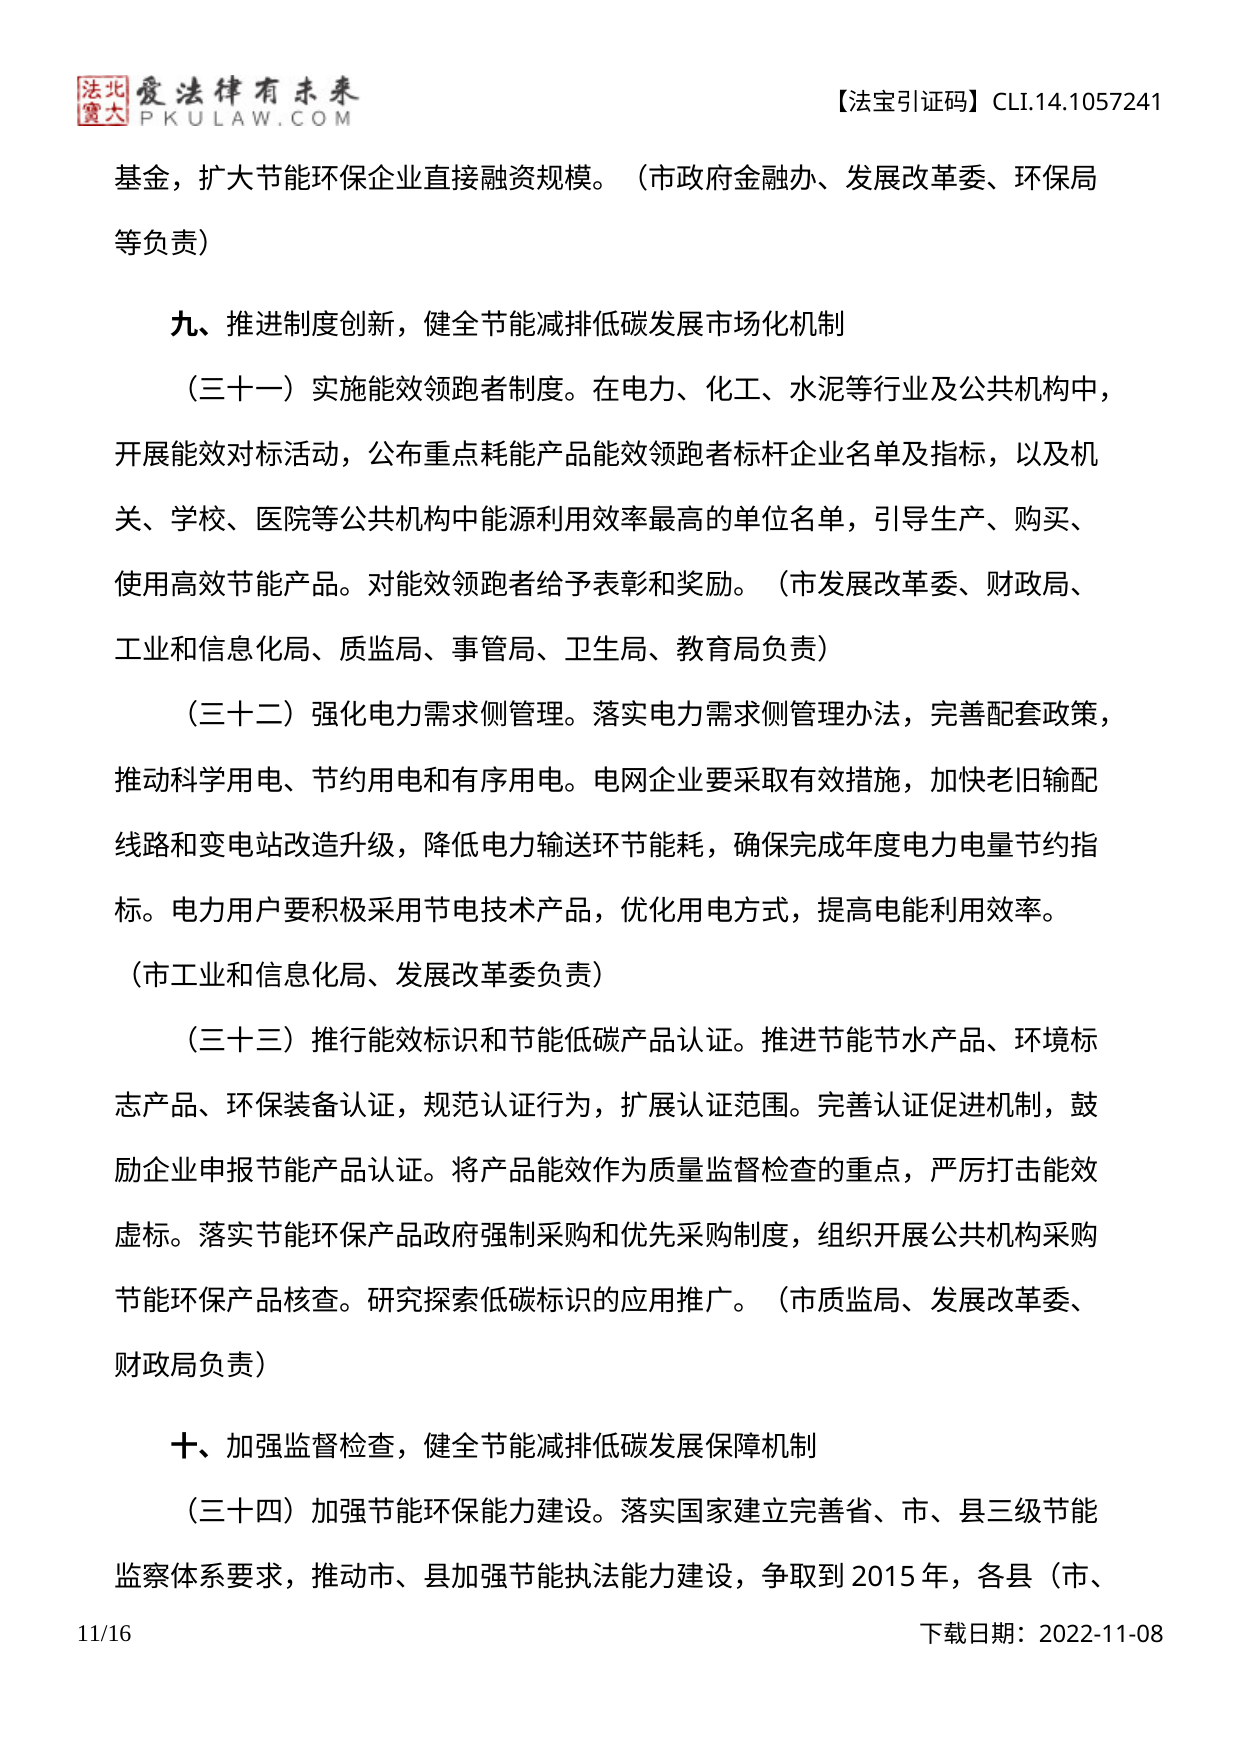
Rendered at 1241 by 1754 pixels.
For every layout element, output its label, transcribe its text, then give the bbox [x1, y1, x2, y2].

picture [76, 75, 361, 126]
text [114, 156, 1126, 262]
text 九、推进制度创新，健全节能减排低碳发展市场化机制 （三十一）实施能效领跑者制度。在电力、化工、水泥等行业及公共机构中，开展能效对标活动，公布重点耗能产品能效领跑者标杆企业名单及指标，以及机关、学校、医院等公共机构中能源利用效率最高的单位名单，引导生产、购买、使用高效节能产品。对能效领跑者给予表彰和奖励。（市发展改革委、财政局、工业和信息化局、质监局、事管局、卫生局、教育局负责） （三十二）强化电力需求侧管理。落实电力需求侧管理办法，完善配套政策，推动科学用电、节约用电和有序用电。电网企业要采取有效措施，加快老旧输配线路和变电站改造升级，降低电力输送环节能耗，确保完成年度电力电量节约指标。电力用户要积极采用节电技术产品，优化用电方式，提高电能利用效率。（市工业和信息化局、发展改革委负责） （三十三）推行能效标识和节能低碳产品认证。推进节能节水产品、环境标志产品、环保装备认证，规范认证行为，扩展认证范围。完善认证促进机制，鼓励企业申报节能产品认证。将产品能效作为质量监督检查的重点，严厉打击能效虚标。落实节能环保产品政府强制采购和优先采购制度，组织开展公共机构采购节能环保产品核查。研究探索低碳标识的应用推广。（市质监局、发展改革委、财政局负责） [114, 302, 1126, 1384]
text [114, 1424, 1126, 1595]
